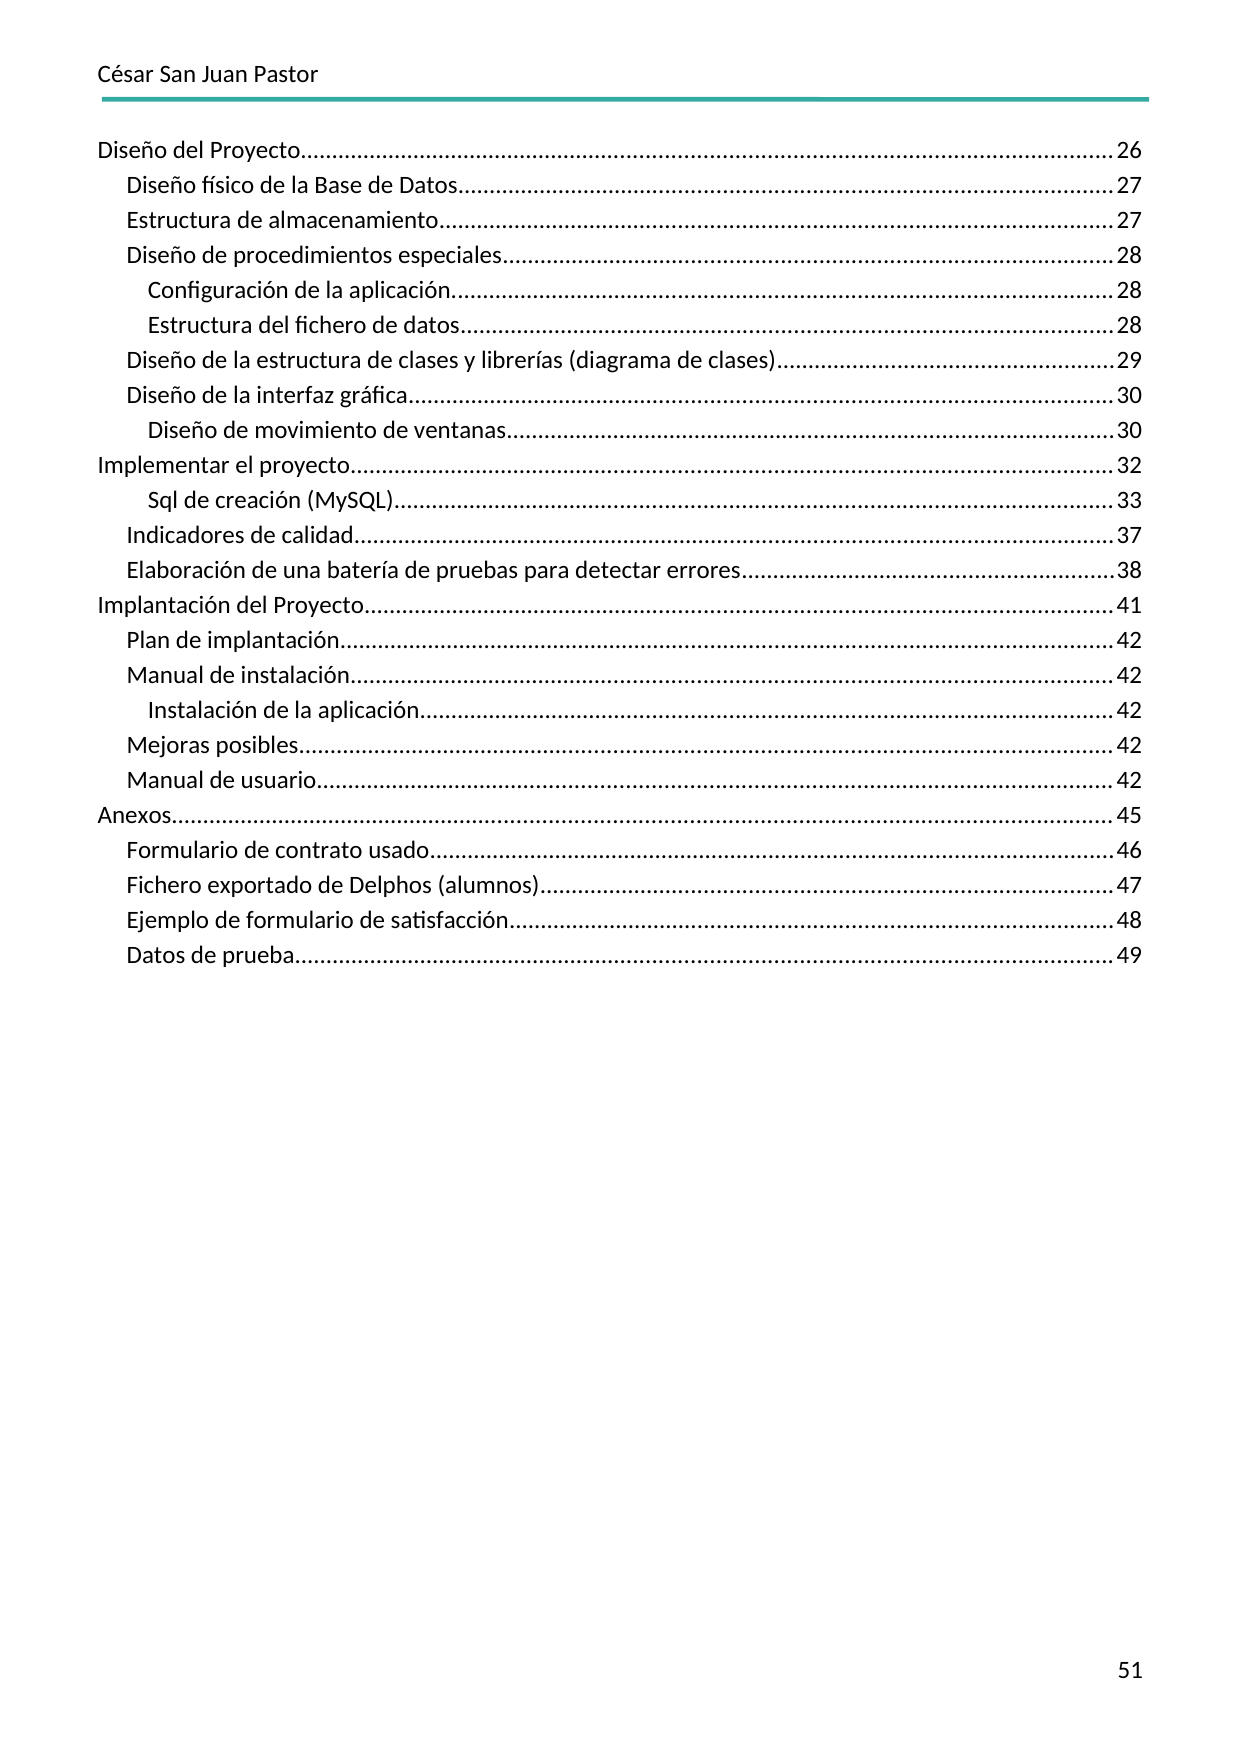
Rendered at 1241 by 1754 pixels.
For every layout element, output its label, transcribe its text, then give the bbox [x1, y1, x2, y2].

text Indicadores de calidad 37 [126, 519, 1143, 550]
text Sql de creación (MySQL) 33 [148, 484, 1143, 515]
text Elaboración de una batería de pruebas para detectar errores 38 [126, 554, 1143, 585]
text Manual de instalación 42 [126, 659, 1143, 690]
text Anexos 45 [97, 799, 1143, 830]
text Manual de usuario 42 [126, 764, 1143, 795]
text Instalación de la aplicación 42 [148, 694, 1143, 725]
text Diseño de la estructura de clases y librerías (diagrama de clases) 29 [126, 344, 1143, 375]
text Ejemplo de formulario de satisfacción 48 [126, 904, 1143, 935]
text Mejoras posibles 42 [126, 729, 1143, 760]
text Implantación del Proyecto 41 [97, 589, 1143, 620]
text Diseño del Proyecto 26 [97, 134, 1143, 165]
text Configuración de la aplicación. 28 [148, 274, 1143, 305]
text Diseño de procedimientos especiales 28 [126, 239, 1143, 270]
text Datos de prueba 49 [126, 939, 1143, 970]
text Implementar el proyecto 32 [97, 449, 1143, 480]
text Plan de implantación 42 [126, 624, 1143, 655]
text Estructura de almacenamiento 27 [126, 204, 1143, 235]
text Estructura del fichero de datos 28 [148, 309, 1143, 340]
text Diseño físico de la Base de Datos 27 [126, 169, 1143, 200]
text Diseño de movimiento de ventanas 30 [148, 414, 1143, 445]
text Formulario de contrato usado 46 [126, 834, 1143, 865]
text Diseño de la interfaz gráfica 30 [126, 379, 1143, 410]
text Fichero exportado de Delphos (alumnos) 47 [126, 869, 1143, 900]
